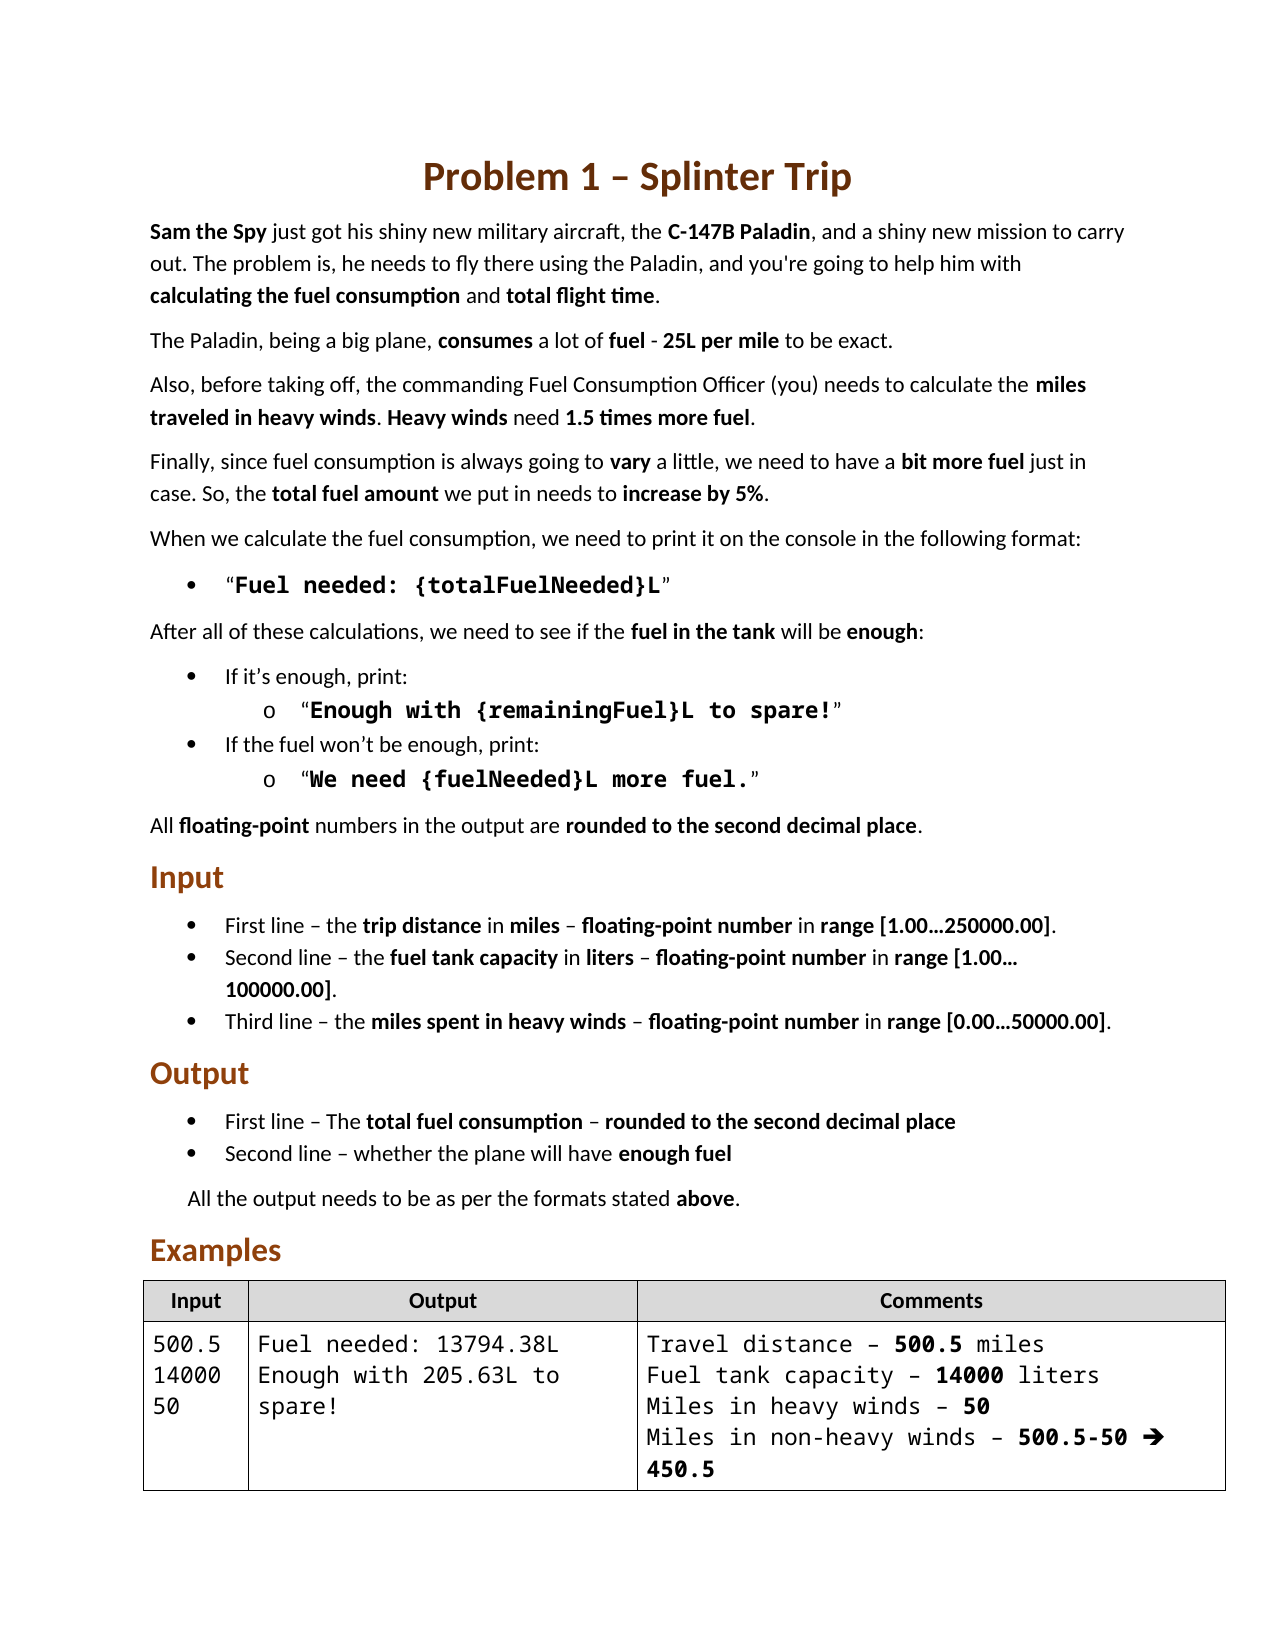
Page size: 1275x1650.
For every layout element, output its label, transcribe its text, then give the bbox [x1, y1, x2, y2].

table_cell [249, 1322, 637, 1490]
text All the output needs to be as per the formats stated above. [187, 1184, 1125, 1212]
subtitle Output [150, 1052, 1125, 1093]
subtitle Input [150, 856, 1125, 896]
subtitle Examples [150, 1229, 1125, 1269]
list Third line – the miles spent in heavy winds – floating-point number in range [0.00…50000.00]. [187, 1007, 1125, 1035]
list If the fuel won’t be enough, print: [187, 730, 1125, 758]
text Sam the Spy just got his shiny new military aircraft, the C-147B Paladin, and a shiny new mission to carry out. The problem is, he needs to fly there using the Paladin, and you're going to help him with calculating the fuel consumption and total flight time. [150, 217, 1125, 309]
list “Fuel needed: {totalFuelNeeded}L” [187, 569, 1125, 600]
table_cell 500.5 14000 50 [144, 1322, 248, 1490]
list Second line – whether the plane will have enough fuel [187, 1139, 1125, 1167]
table_header Comments [638, 1281, 1225, 1321]
text Finally, since fuel consumption is always going to vary a little, we need to have a bit more fuel just in case. So, the total fuel amount we put in needs to increase by 5%. [150, 447, 1125, 508]
text Also, before taking off, the commanding Fuel Consumption Officer (you) needs to calculate the miles traveled in heavy winds. Heavy winds need 1.5 times more fuel. [150, 371, 1125, 431]
list If it’s enough, print: [187, 662, 1125, 690]
table_header Output [249, 1281, 637, 1321]
list First line – The total fuel consumption – rounded to the second decimal place [187, 1107, 1125, 1135]
subtitle Problem 1 – Splinter Trip [150, 150, 1125, 201]
list First line – the trip distance in miles – floating-point number in range [1.00…250000.00]. [187, 911, 1125, 939]
text The Paladin, being a big plane, consumes a lot of fuel - 25L per mile to be exact. [150, 326, 1125, 354]
list “We need {fuelNeeded}L more fuel.” [262, 762, 1125, 794]
text All floating-point numbers in the output are rounded to the second decimal place. [150, 811, 1125, 839]
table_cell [638, 1322, 1225, 1490]
list “Enough with {remainingFuel}L to spare!” [262, 694, 1125, 726]
list Second line – the fuel tank capacity in liters – floating-point number in range [1.00…100000.00]. [187, 943, 1125, 1003]
text When we calculate the fuel consumption, we need to print it on the console in the following format: [150, 524, 1125, 552]
table_header Input [144, 1281, 248, 1321]
text After all of these calculations, we need to see if the fuel in the tank will be enough: [150, 617, 1125, 645]
